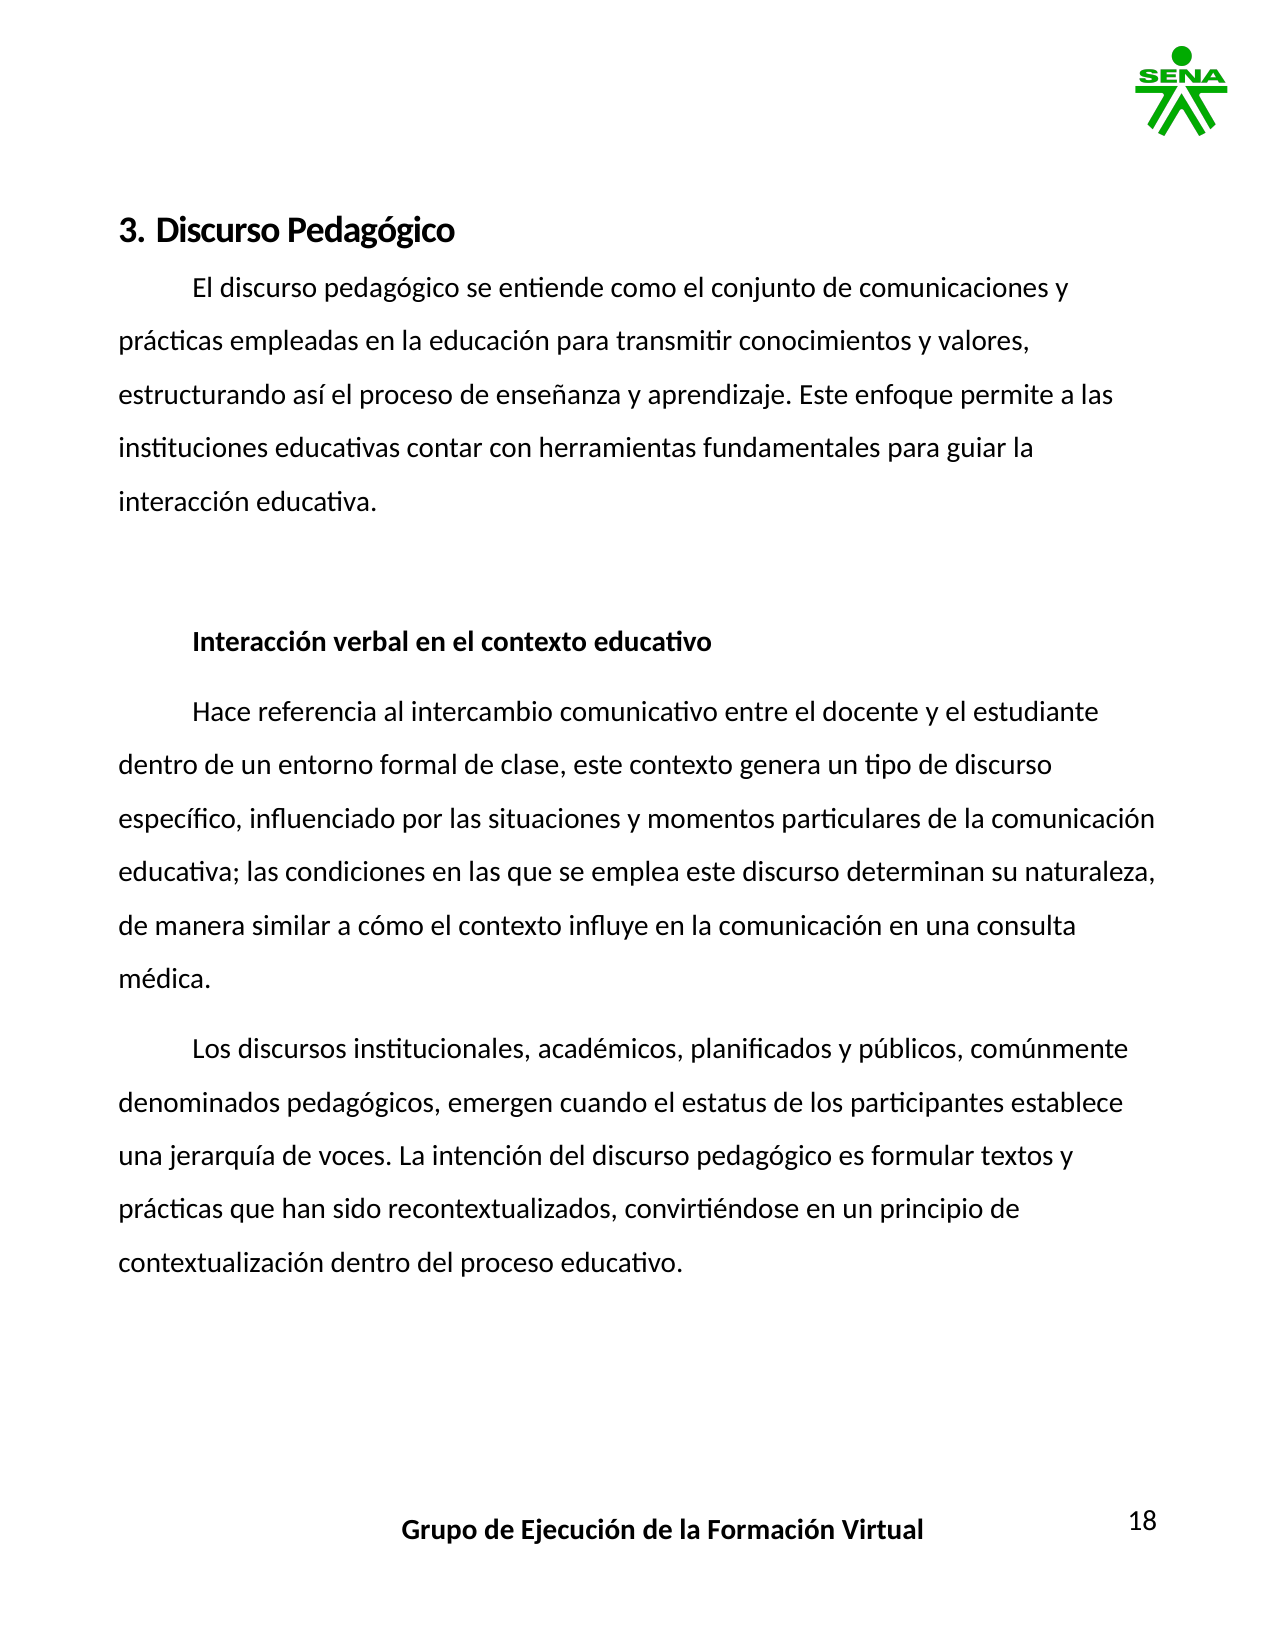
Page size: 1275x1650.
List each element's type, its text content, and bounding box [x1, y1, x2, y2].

text Los discursos institucionales, académicos, planificados y públicos, comúnmente denominados pedagógicos, emergen cuando el estatus de los participantes establece una jerarquía de voces. La intención del discurso pedagógico es formular textos y prácticas que han sido recontextualizados, convirtiéndose en un principio de contextualización dentro del proceso educativo. [118, 1030, 1157, 1279]
text El discurso pedagógico se entiende como el conjunto de comunicaciones y prácticas empleadas en la educación para transmitir conocimientos y valores, estructurando así el proceso de enseñanza y aprendizaje. Este enfoque permite a las instituciones educativas contar con herramientas fundamentales para guiar la interacción educativa. [118, 269, 1157, 518]
subtitle Discurso Pedagógico [118, 206, 1157, 252]
picture [1135, 46, 1228, 136]
text Interacción verbal en el contexto educativo [118, 623, 1157, 658]
text Hace referencia al intercambio comunicativo entre el docente y el estudiante dentro de un entorno formal de clase, este contexto genera un tipo de discurso específico, influenciado por las situaciones y momentos particulares de la comunicación educativa; las condiciones en las que se emplea este discurso determinan su naturaleza, de manera similar a cómo el contexto influye en la comunicación en una consulta médica. [118, 693, 1157, 996]
